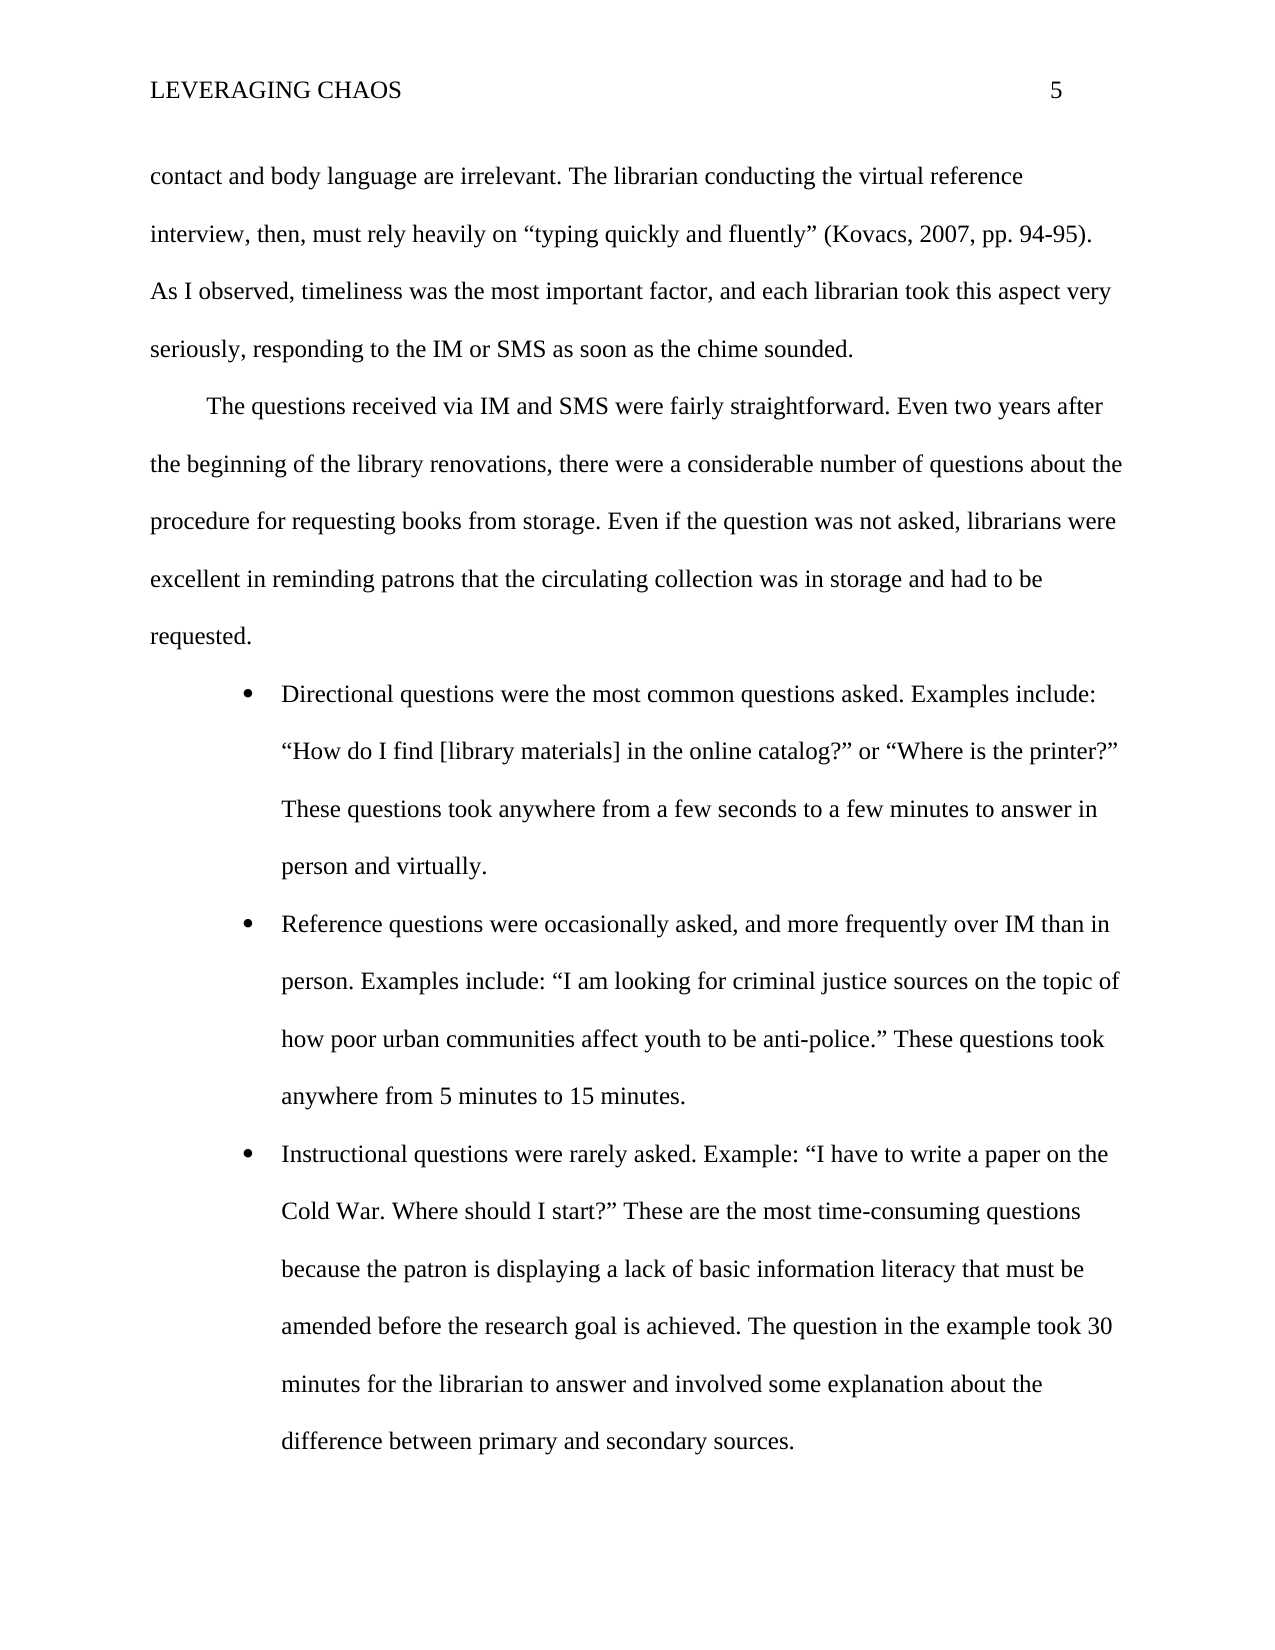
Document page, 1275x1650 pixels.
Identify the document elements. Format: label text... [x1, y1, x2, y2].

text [150, 161, 1125, 362]
list Instructional questions were rarely asked. Example: “I have to write a paper on the Cold War. Where should I start?” These are the most time-consuming questions because the patron is displaying a lack of basic information literacy that must be amended before the research goal is achieved. The question in the example took 30 minutes for the librarian to answer and involved some explanation about the difference between primary and secondary sources. [244, 1139, 1125, 1455]
text The questions received via IM and SMS were fairly straightforward. Even two years after the beginning of the library renovations, there were a considerable number of questions about the procedure for requesting books from storage. Even if the question was not asked, librarians were excellent in reminding patrons that the circulating collection was in storage and had to be requested. [150, 391, 1125, 650]
list Directional questions were the most common questions asked. Examples include: “How do I find [library materials] in the online catalog?” or “Where is the printer?” These questions took anywhere from a few seconds to a few minutes to answer in person and virtually. [244, 679, 1125, 880]
list Reference questions were occasionally asked, and more frequently over IM than in person. Examples include: “I am looking for criminal justice sources on the topic of how poor urban communities affect youth to be anti-police.” These questions took anywhere from 5 minutes to 15 minutes. [244, 909, 1125, 1110]
